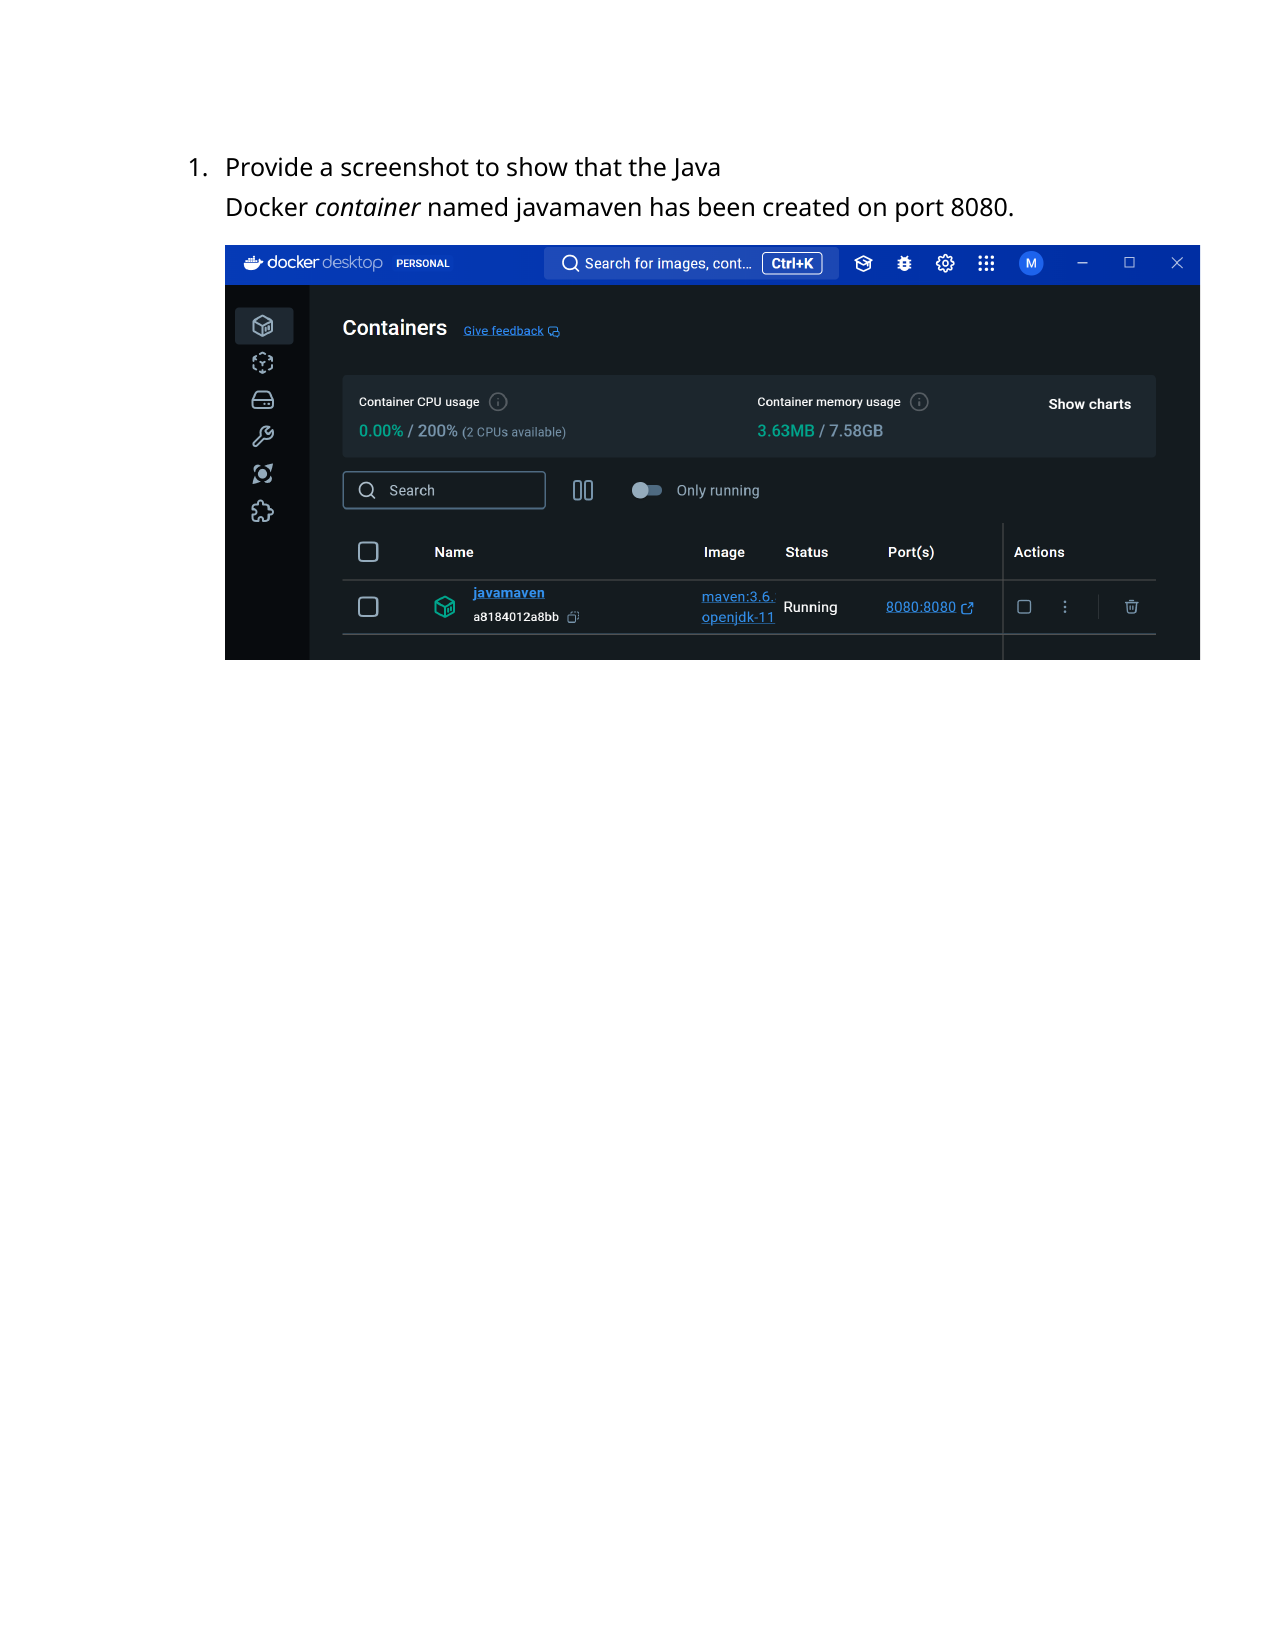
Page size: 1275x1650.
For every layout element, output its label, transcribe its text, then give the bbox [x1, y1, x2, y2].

picture [225, 245, 1200, 660]
list Provide a screenshot to show that the Java Docker container named javamaven has been created on port 8080. [187, 150, 1125, 223]
